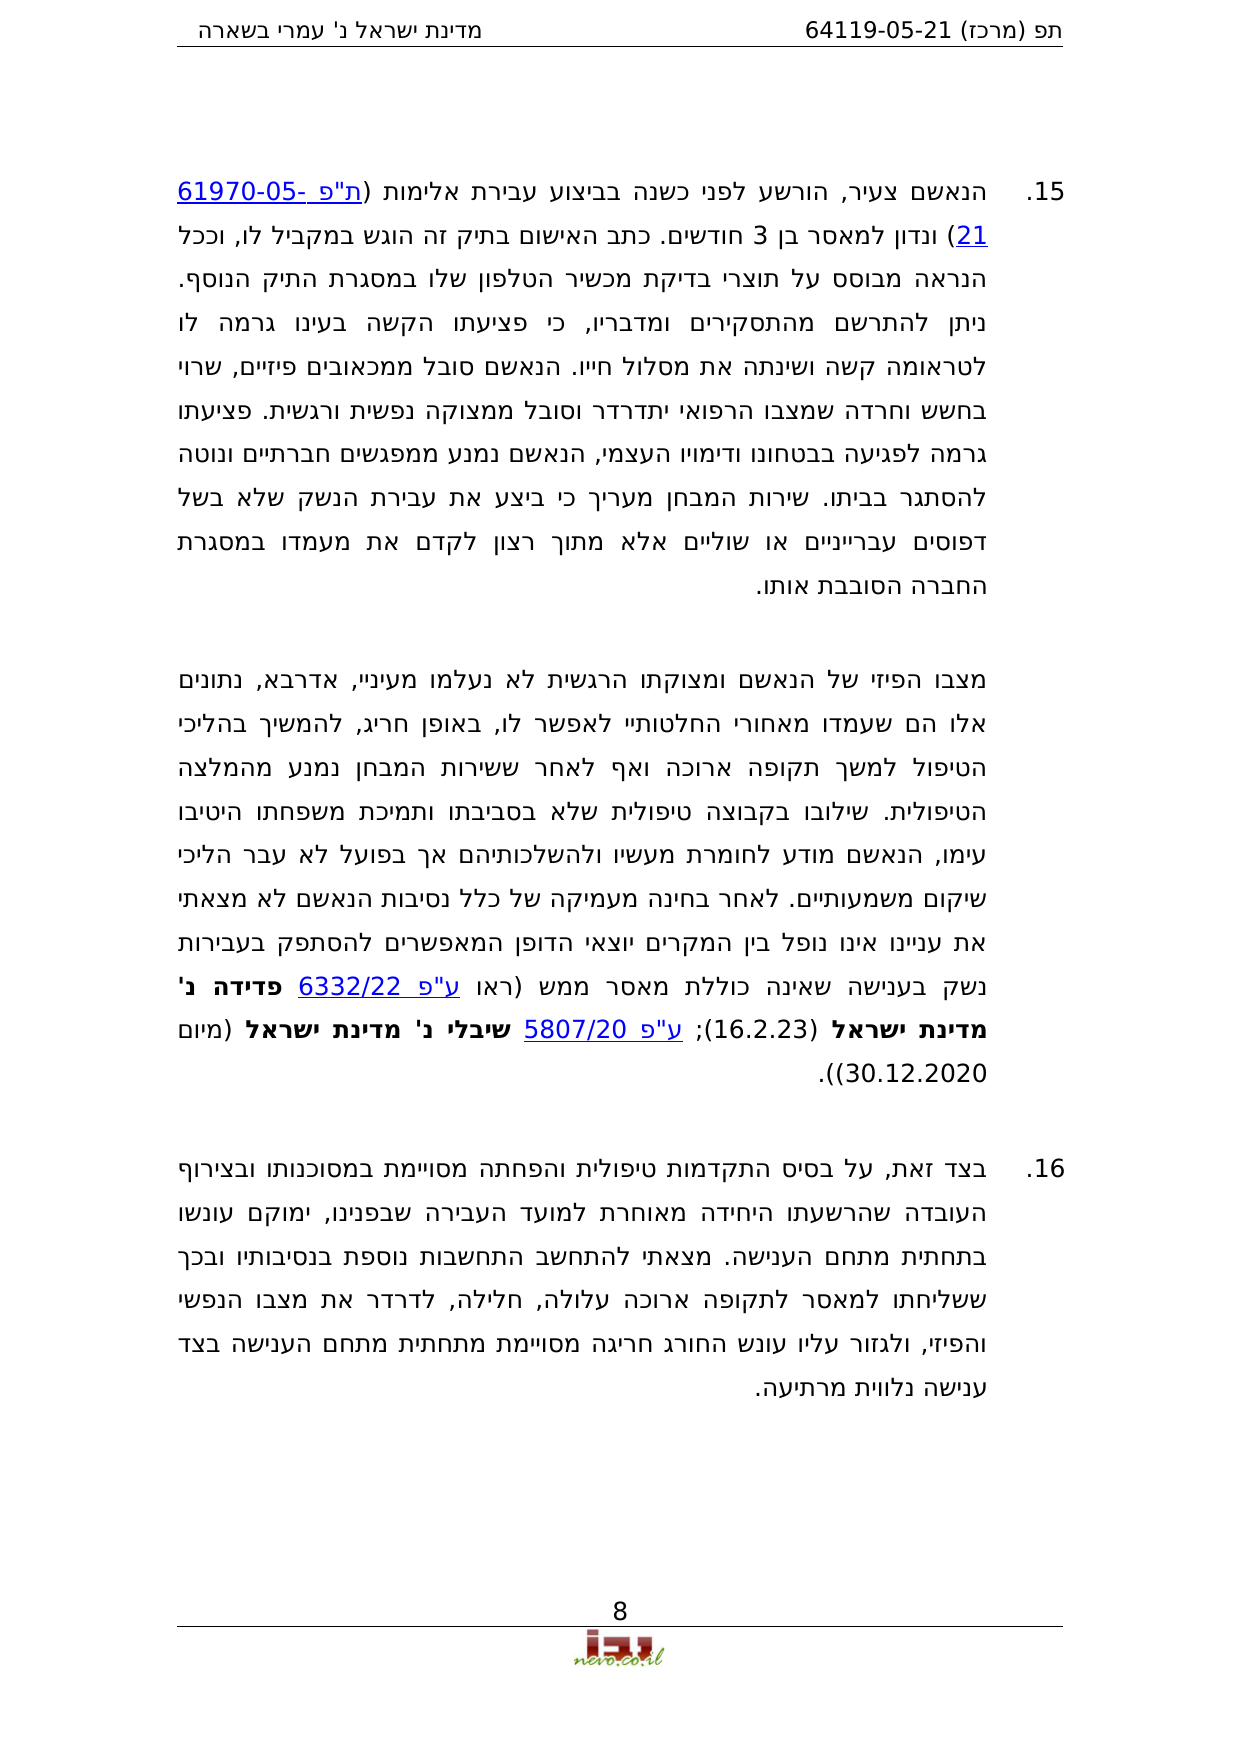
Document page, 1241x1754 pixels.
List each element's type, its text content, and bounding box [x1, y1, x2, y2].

picture [574, 1629, 666, 1667]
list בצד זאת, על בסיס התקדמות טיפולית והפחתה מסויימת במסוכנותו ובצירוף העובדה שהרשעתו היחידה מאוחרת למועד העבירה שבפנינו, ימוקם עונשו בתחתית מתחם הענישה. מצאתי להתחשב התחשבות נוספת בנסיבותיו ובכך ששליחתו למאסר לתקופה ארוכה עלולה, חלילה, לדרדר את מצבו הנפשי והפיזי, ולגזור עליו עונש החורג חריגה מסויימת מתחתית מתחם הענישה בצד ענישה נלווית מרתיעה. [177, 1154, 1026, 1402]
list מצבו הפיזי של הנאשם ומצוקתו הרגשית לא נעלמו מעיניי, אדרבא, נתונים אלו הם שעמדו מאחורי החלטותיי לאפשר לו, באופן חריג, להמשיך בהליכי הטיפול למשך תקופה ארוכה ואף לאחר ששירות המבחן נמנע מהמלצה הטיפולית. שילובו בקבוצה טיפולית שלא בסביבתו ותמיכת משפחתו היטיבו עימו, הנאשם מודע לחומרת מעשיו ולהשלכותיהם אך בפועל לא עבר הליכי שיקום משמעותיים. לאחר בחינה מעמיקה של כלל נסיבות הנאשם לא מצאתי את עניינו אינו נופל בין המקרים יוצאי הדופן המאפשרים להסתפק בעבירות נשק בענישה שאינה כוללת מאסר ממש (ראו ע"פ 6332/22 פדידה נ' מדינת ישראל (16.2.23); ע"פ 5807/20 שיבלי נ' מדינת ישראל (מיום 30.12.2020)). [177, 666, 988, 1089]
list הנאשם צעיר, הורשע לפני כשנה בביצוע עבירת אלימות (ת"פ 61970-05-21) ונדון למאסר בן 3 חודשים. כתב האישום בתיק זה הוגש במקביל לו, וככל הנראה מבוסס על תוצרי בדיקת מכשיר הטלפון שלו במסגרת התיק הנוסף. ניתן להתרשם מהתסקירים ומדבריו, כי פציעתו הקשה בעינו גרמה לו לטראומה קשה ושינתה את מסלול חייו. הנאשם סובל ממכאובים פיזיים, שרוי בחשש וחרדה שמצבו הרפואי יתדרדר וסובל ממצוקה נפשית ורגשית. פציעתו גרמה לפגיעה בבטחונו ודימויו העצמי, הנאשם נמנע ממפגשים חברתיים ונוטה להסתגר בביתו. שירות המבחן מעריך כי ביצע את עבירת הנשק שלא בשל דפוסים עברייניים או שוליים אלא מתוך רצון לקדם את מעמדו במסגרת החברה הסובבת אותו. [177, 177, 1026, 600]
